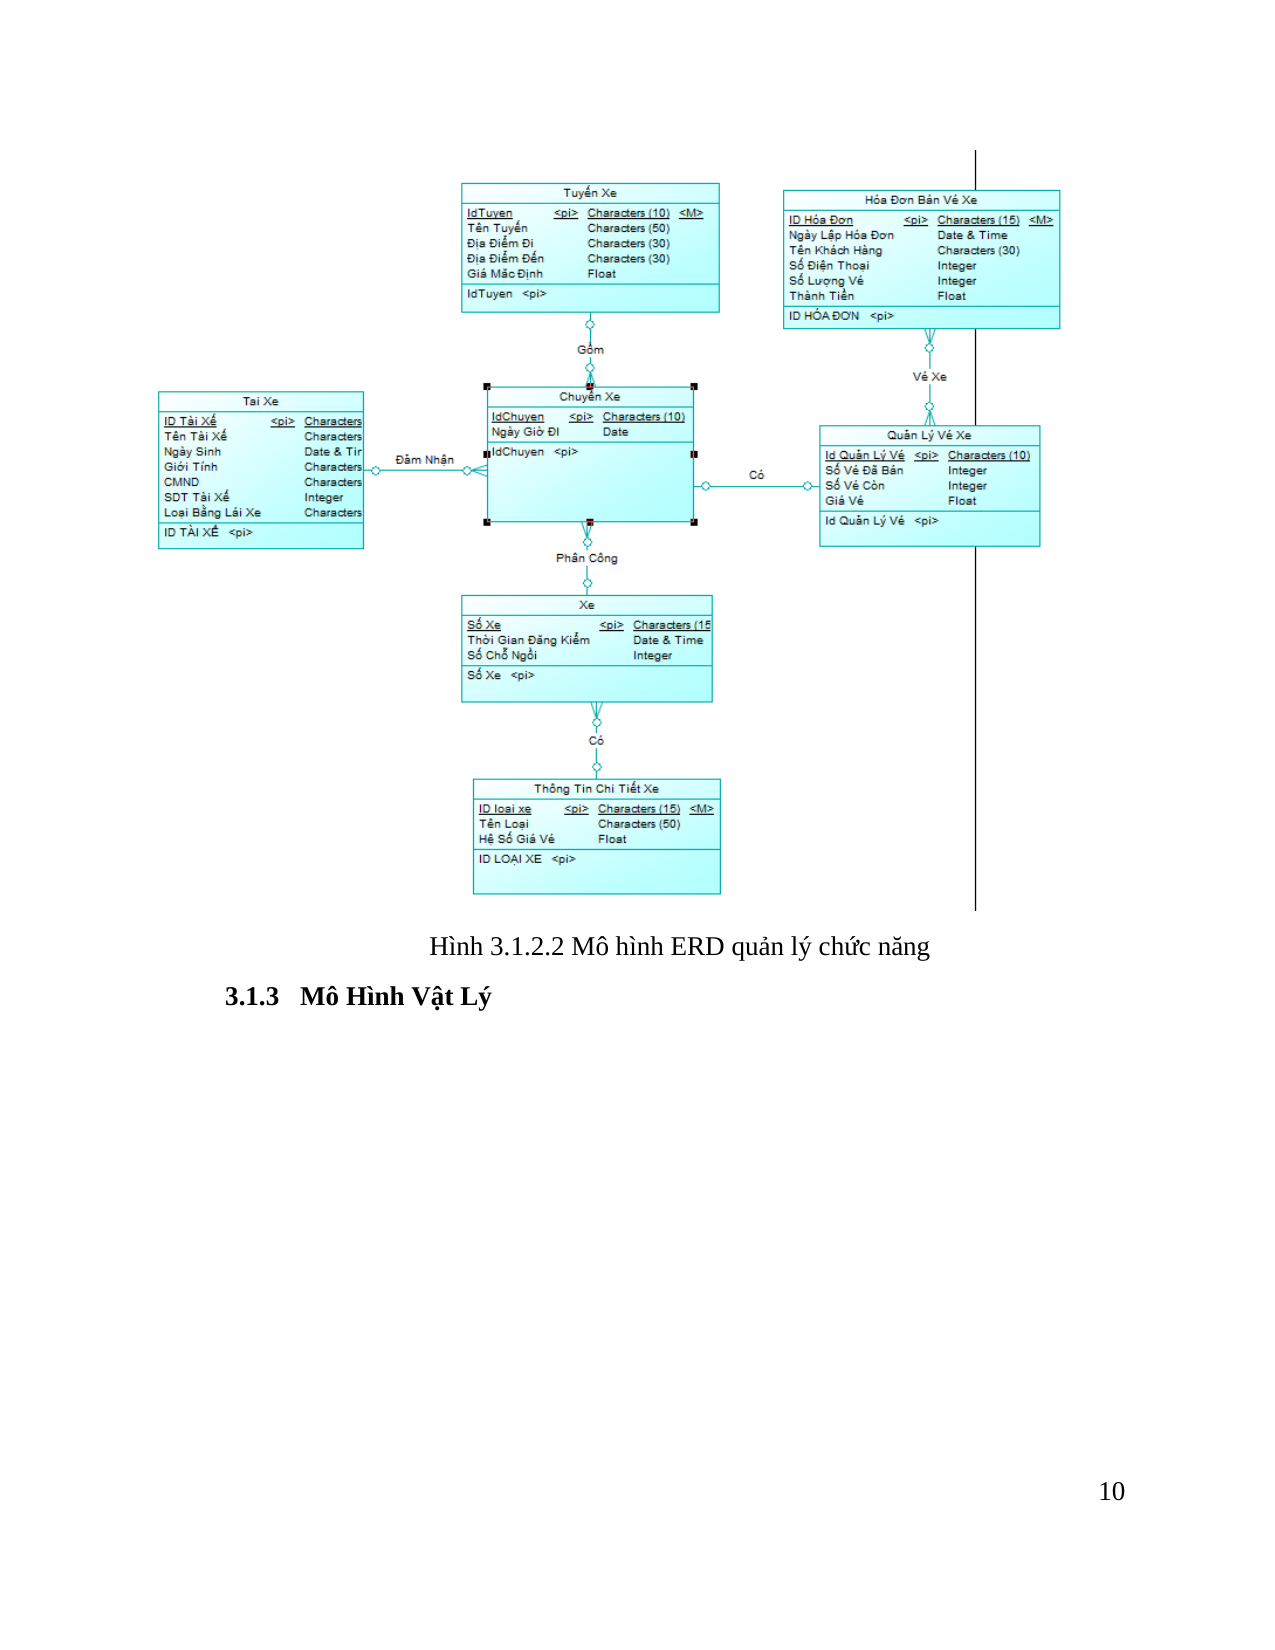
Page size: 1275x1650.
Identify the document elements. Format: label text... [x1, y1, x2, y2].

picture [150, 150, 1125, 911]
text Hình 3.1.2.2 Mô hình ERD quản lý chức năng [234, 930, 1125, 961]
list Mô Hình Vật Lý [225, 980, 1125, 1011]
